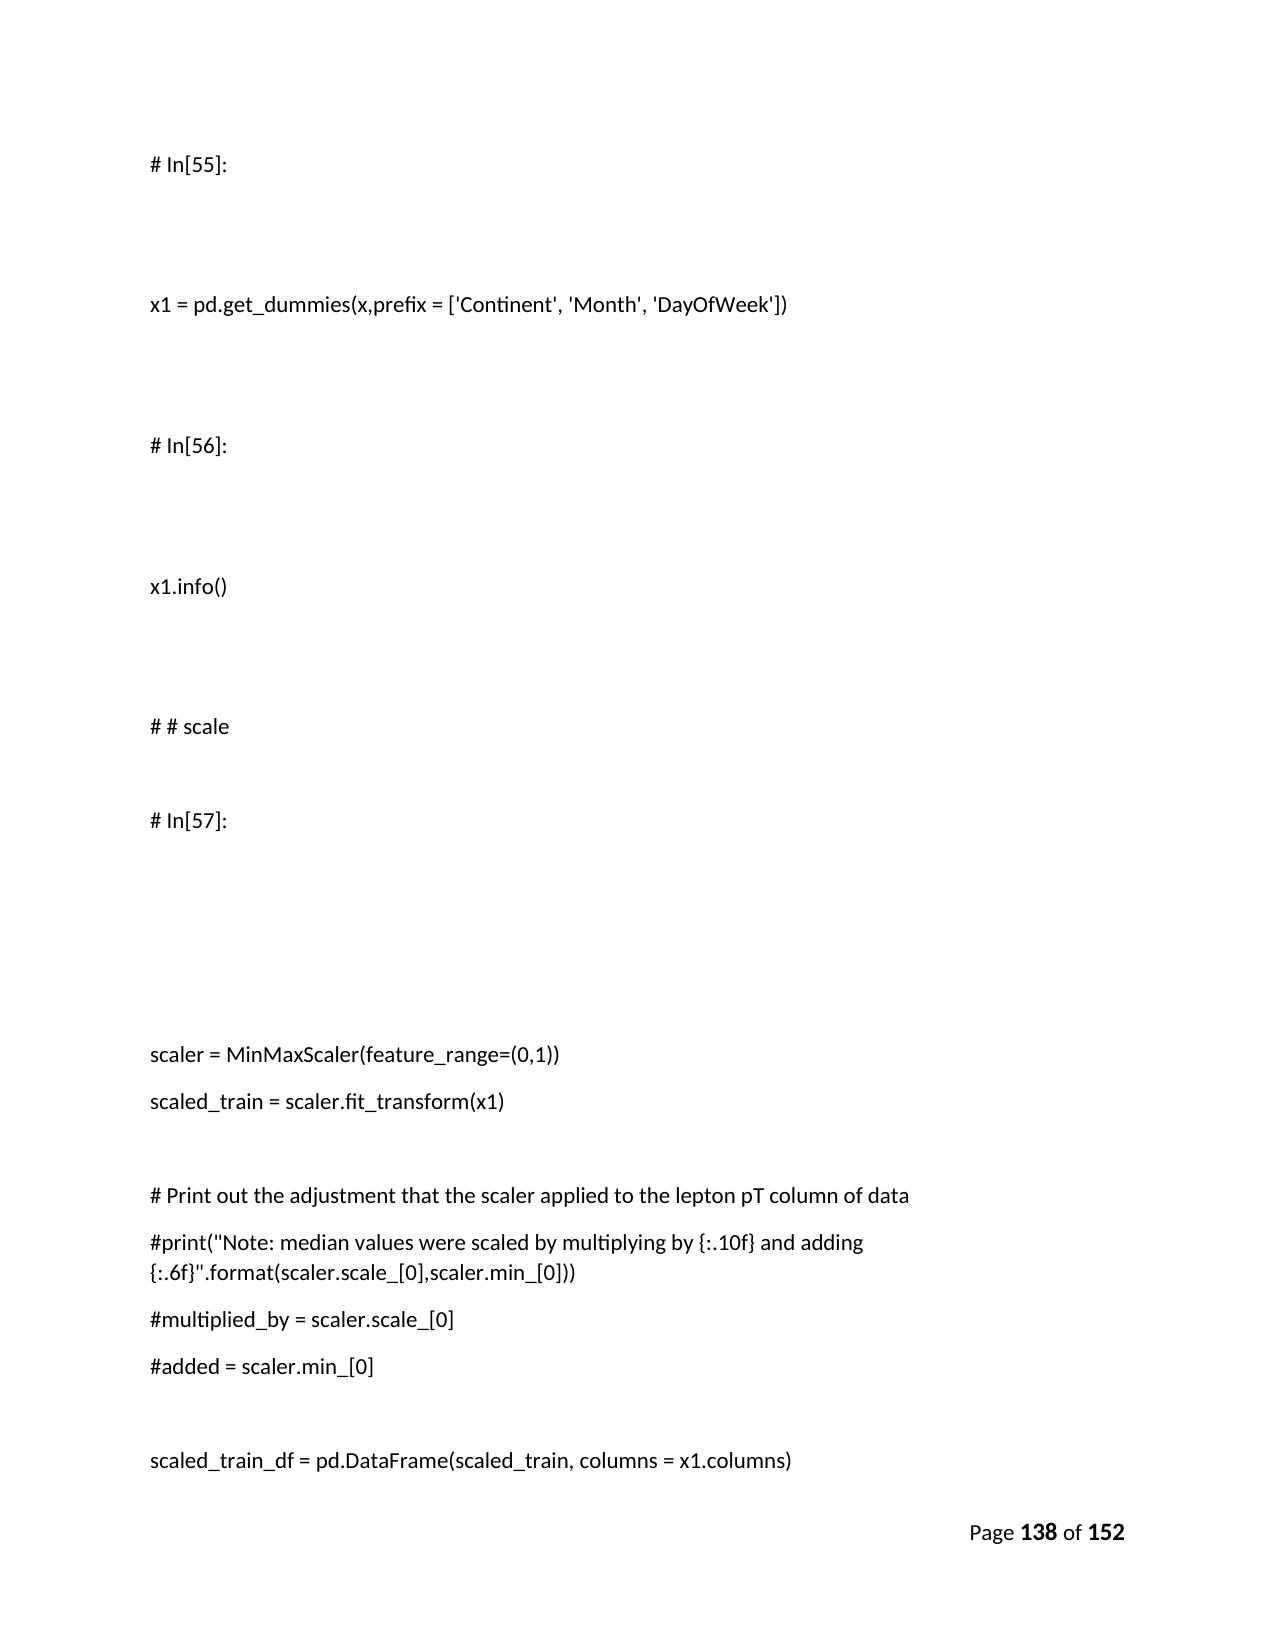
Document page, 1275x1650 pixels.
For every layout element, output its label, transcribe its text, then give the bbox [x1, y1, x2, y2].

text # In[55]: [150, 150, 1125, 178]
text #added = scaler.min_[0] [150, 1352, 1125, 1380]
text # Print out the adjustment that the scaler applied to the lepton pT column of data [150, 1181, 1125, 1209]
text # In[56]: [150, 431, 1125, 459]
text #multiplied_by = scaler.scale_[0] [150, 1305, 1125, 1333]
text scaled_train_df = pd.DataFrame(scaled_train, columns = x1.columns) [150, 1446, 1125, 1474]
text # # scale [150, 712, 1125, 741]
text #print("Note: median values were scaled by multiplying by {:.10f} and adding {:.6f}".format(scaler.scale_[0],scaler.min_[0])) [150, 1228, 1125, 1286]
text scaled_train = scaler.fit_transform(x1) [150, 1087, 1125, 1116]
text x1 = pd.get_dummies(x,prefix = ['Continent', 'Month', 'DayOfWeek']) [150, 291, 1125, 319]
text scaler = MinMaxScaler(feature_range=(0,1)) [150, 1041, 1125, 1069]
text # In[57]: [150, 806, 1125, 834]
text x1.info() [150, 572, 1125, 600]
